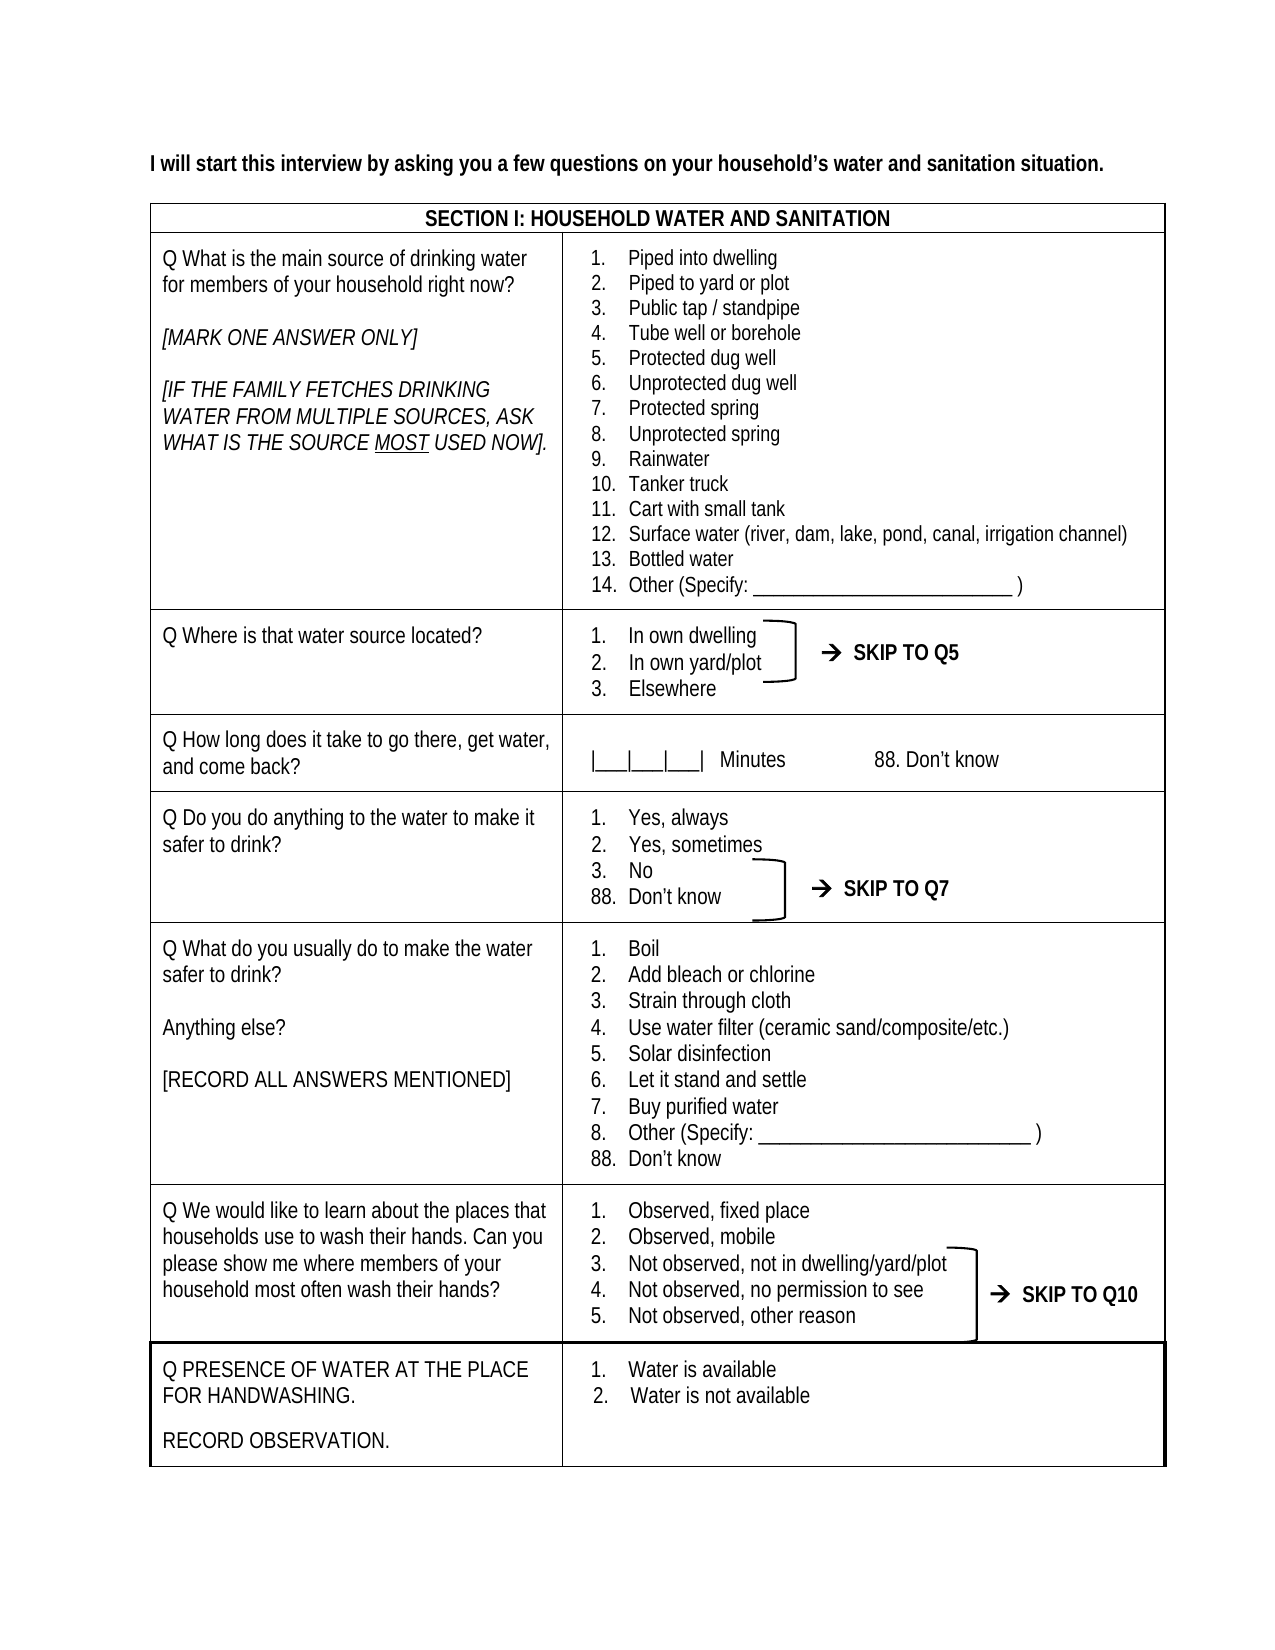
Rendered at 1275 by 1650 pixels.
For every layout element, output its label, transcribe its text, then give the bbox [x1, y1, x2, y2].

table_cell |___|___|___| Minutes 88. Don’t know [563, 715, 1164, 791]
table_cell Q Where is that water source located? [151, 610, 562, 713]
table_cell In own dwelling In own yard/plot Elsewhere [563, 610, 1164, 713]
table_cell Q PRESENCE OF WATER AT THE PLACE FOR HANDWASHING. RECORD OBSERVATION. [152, 1344, 562, 1466]
table_cell Q We would like to learn about the places that households use to wash their hands. Can you please show me where members of your household most often wash their hands? [151, 1185, 562, 1341]
table_cell Q What do you usually do to make the water safer to drink? Anything else? [RECORD ALL ANSWERS MENTIONED] [151, 923, 562, 1184]
table_cell Observed, fixed place Observed, mobile Not observed, not in dwelling/yard/plot Not observed, no permission to see Not observed, other reason [563, 1185, 1164, 1341]
table_header SECTiON I: HOUSEHOLD WATER AND SANITATION [151, 204, 1164, 232]
table_cell Q What is the main source of drinking water for members of your household right now? [MARK ONE ANSWER ONLY] [IF THE FAMILY FETCHES DRINKING WATER FROM MULTIPLE SOURCES, ASK WHAT IS THE SOURCE MOST USED NOW]. [151, 233, 562, 609]
table_cell Yes, always Yes, sometimes No Don’t know [563, 792, 1164, 922]
table_cell Water is available Water is not available [563, 1344, 1163, 1466]
table_cell Boil Add bleach or chlorine Strain through cloth Use water filter (ceramic sand/composite/etc.) Solar disinfection Let it stand and settle Buy purified water Other (Specify: __________________________ ) Don’t know [563, 923, 1164, 1184]
table_cell Piped into dwelling Piped to yard or plot Public tap / standpipe Tube well or borehole Protected dug well Unprotected dug well Protected spring Unprotected spring Rainwater Tanker truck Cart with small tank Surface water (river, dam, lake, pond, canal, irrigation channel) Bottled water Other (Specify: __________________________ ) [563, 233, 1164, 609]
table_cell Q How long does it take to go there, get water, and come back? [151, 715, 562, 791]
table_cell Q Do you do anything to the water to make it safer to drink? [151, 792, 562, 922]
text I will start this interview by asking you a few questions on your household’s water and sanitation situation. [150, 150, 1125, 176]
